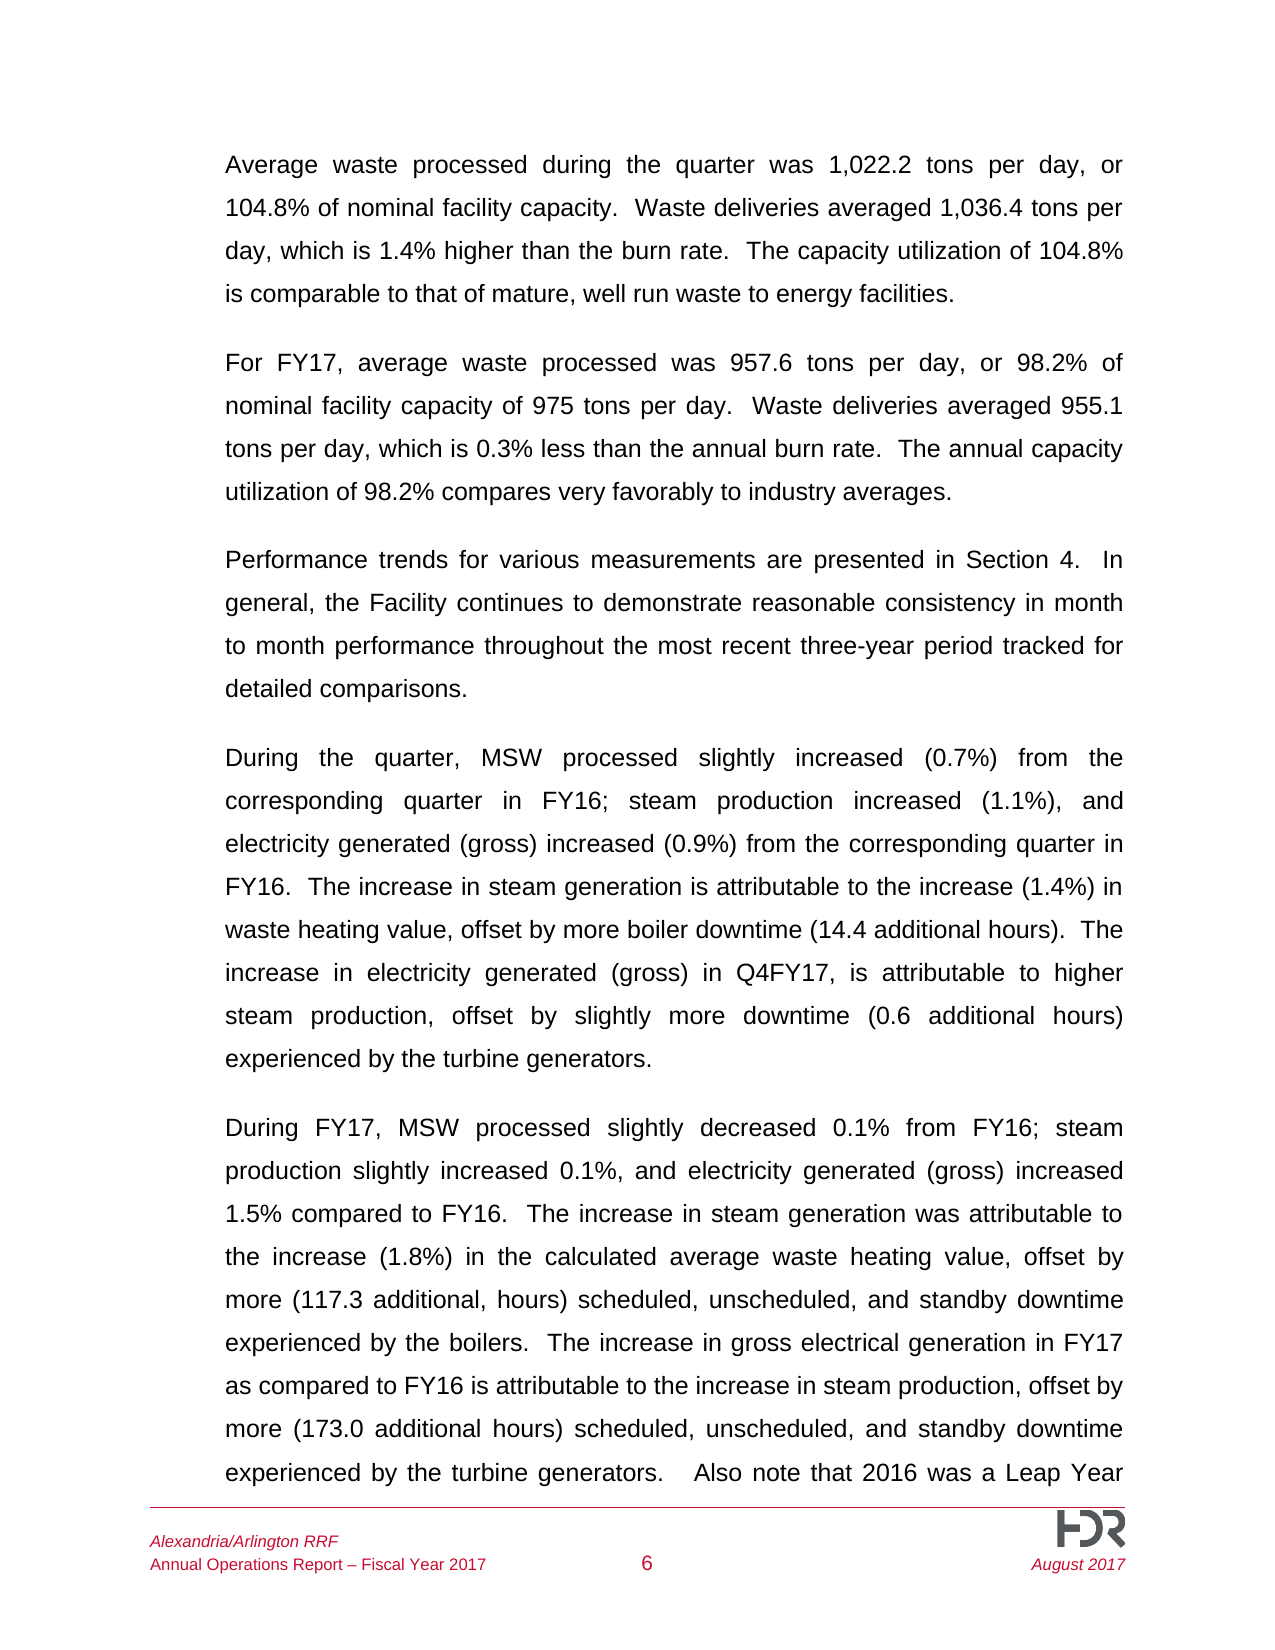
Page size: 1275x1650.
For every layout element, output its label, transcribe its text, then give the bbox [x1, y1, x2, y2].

text During the quarter, MSW processed slightly increased (0.7%) from the corresponding quarter in FY16; steam production increased (1.1%), and electricity generated (gross) increased (0.9%) from the corresponding quarter in FY16. The increase in steam generation is attributable to the increase (1.4%) in waste heating value, offset by more boiler downtime (14.4 additional hours). The increase in electricity generated (gross) in Q4FY17, is attributable to higher steam production, offset by slightly more downtime (0.6 additional hours) experienced by the turbine generators. [225, 742, 1125, 1073]
picture [1057, 1510, 1125, 1548]
text Performance trends for various measurements are presented in Section 4. In general, the Facility continues to demonstrate reasonable consistency in month to month performance throughout the most recent three-year period tracked for detailed comparisons. [225, 545, 1125, 703]
text Average waste processed during the quarter was 1,022.2 tons per day, or 104.8% of nominal facility capacity. Waste deliveries averaged 1,036.4 tons per day, which is 1.4% higher than the burn rate. The capacity utilization of 104.8% is comparable to that of mature, well run waste to energy facilities. [225, 150, 1125, 308]
text For FY17, average waste processed was 957.6 tons per day, or 98.2% of nominal facility capacity of 975 tons per day. Waste deliveries averaged 955.1 tons per day, which is 0.3% less than the annual burn rate. The annual capacity utilization of 98.2% compares very favorably to industry averages. [225, 347, 1125, 506]
